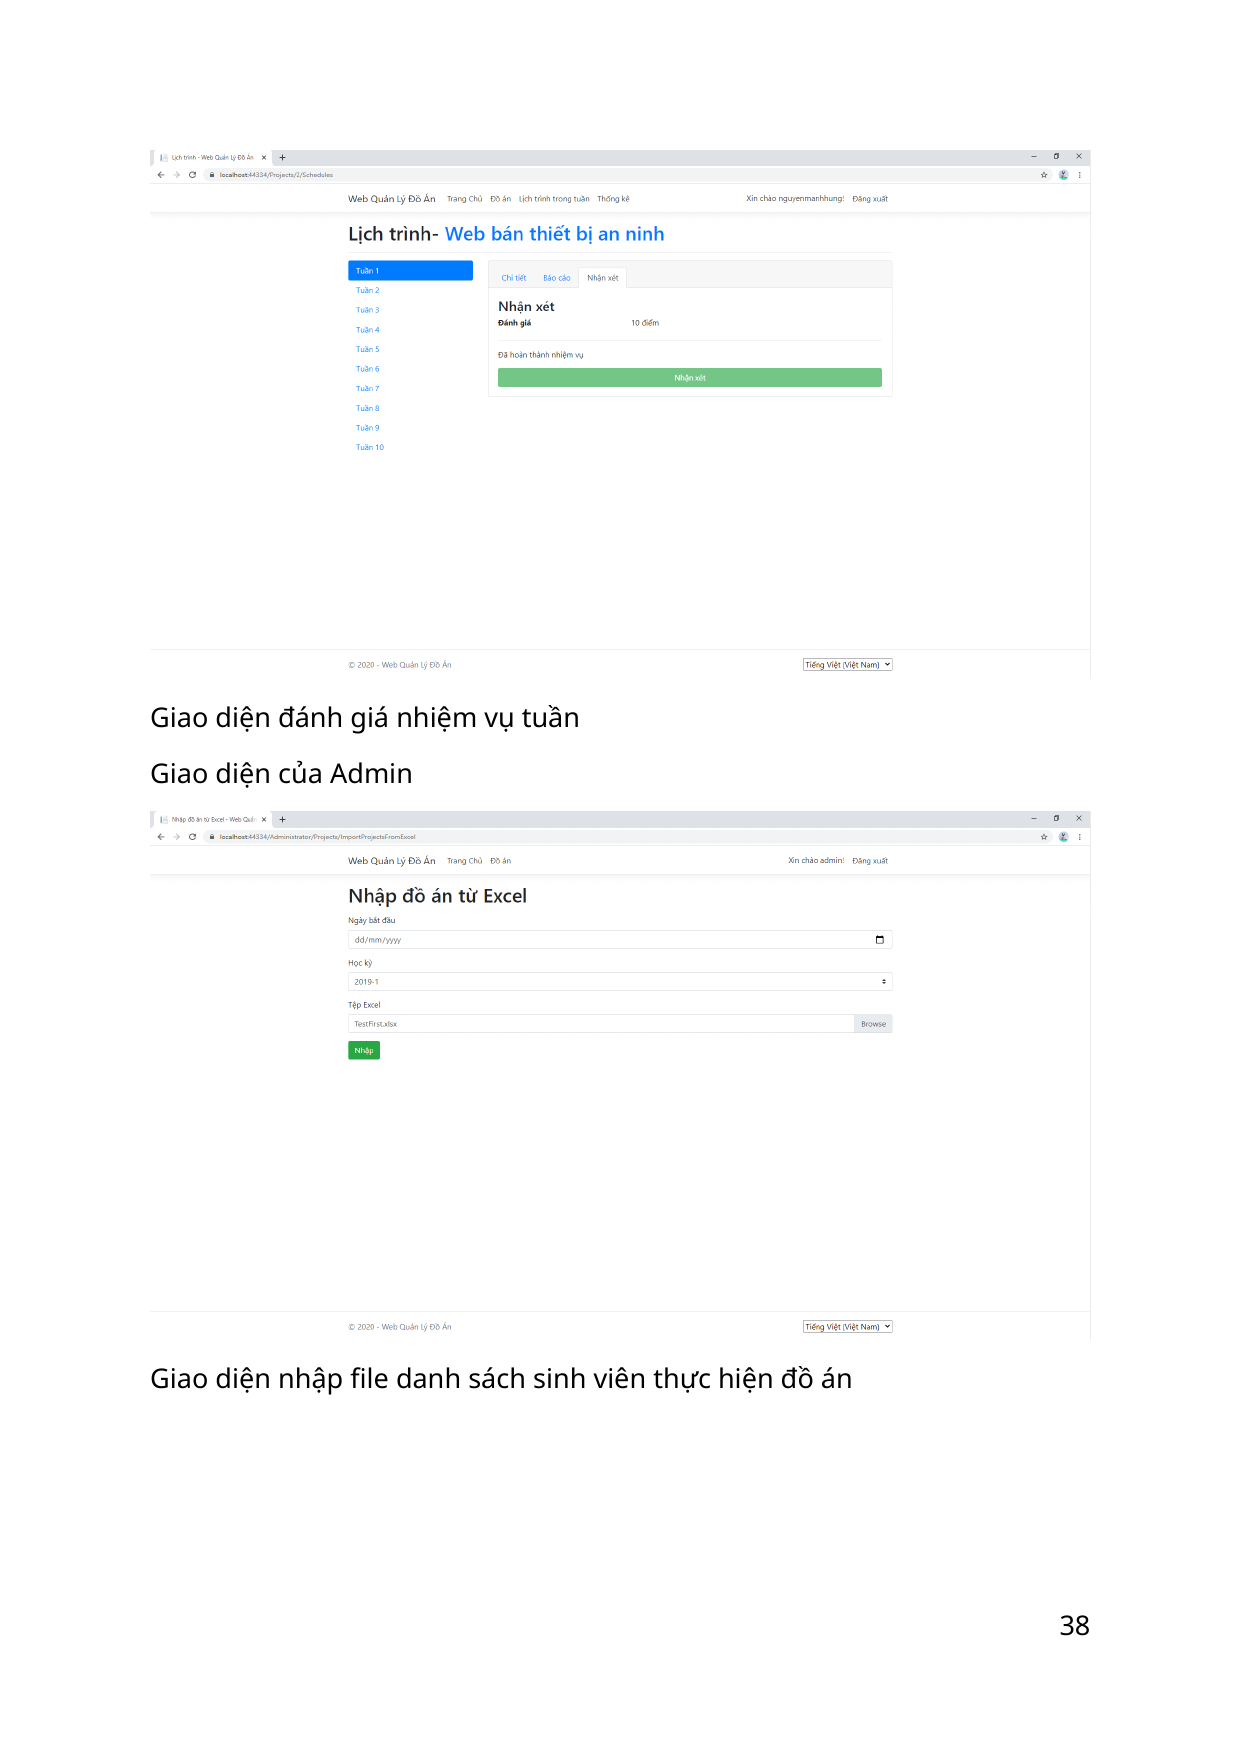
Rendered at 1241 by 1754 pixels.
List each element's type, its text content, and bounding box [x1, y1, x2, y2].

picture [150, 811, 1091, 1341]
text Giao diện nhập file danh sách sinh viên thực hiện đồ án [150, 1360, 1090, 1397]
picture [150, 150, 1091, 679]
text Giao diện đánh giá nhiệm vụ tuần [150, 698, 1090, 735]
text Giao diện của Admin [150, 755, 1090, 792]
